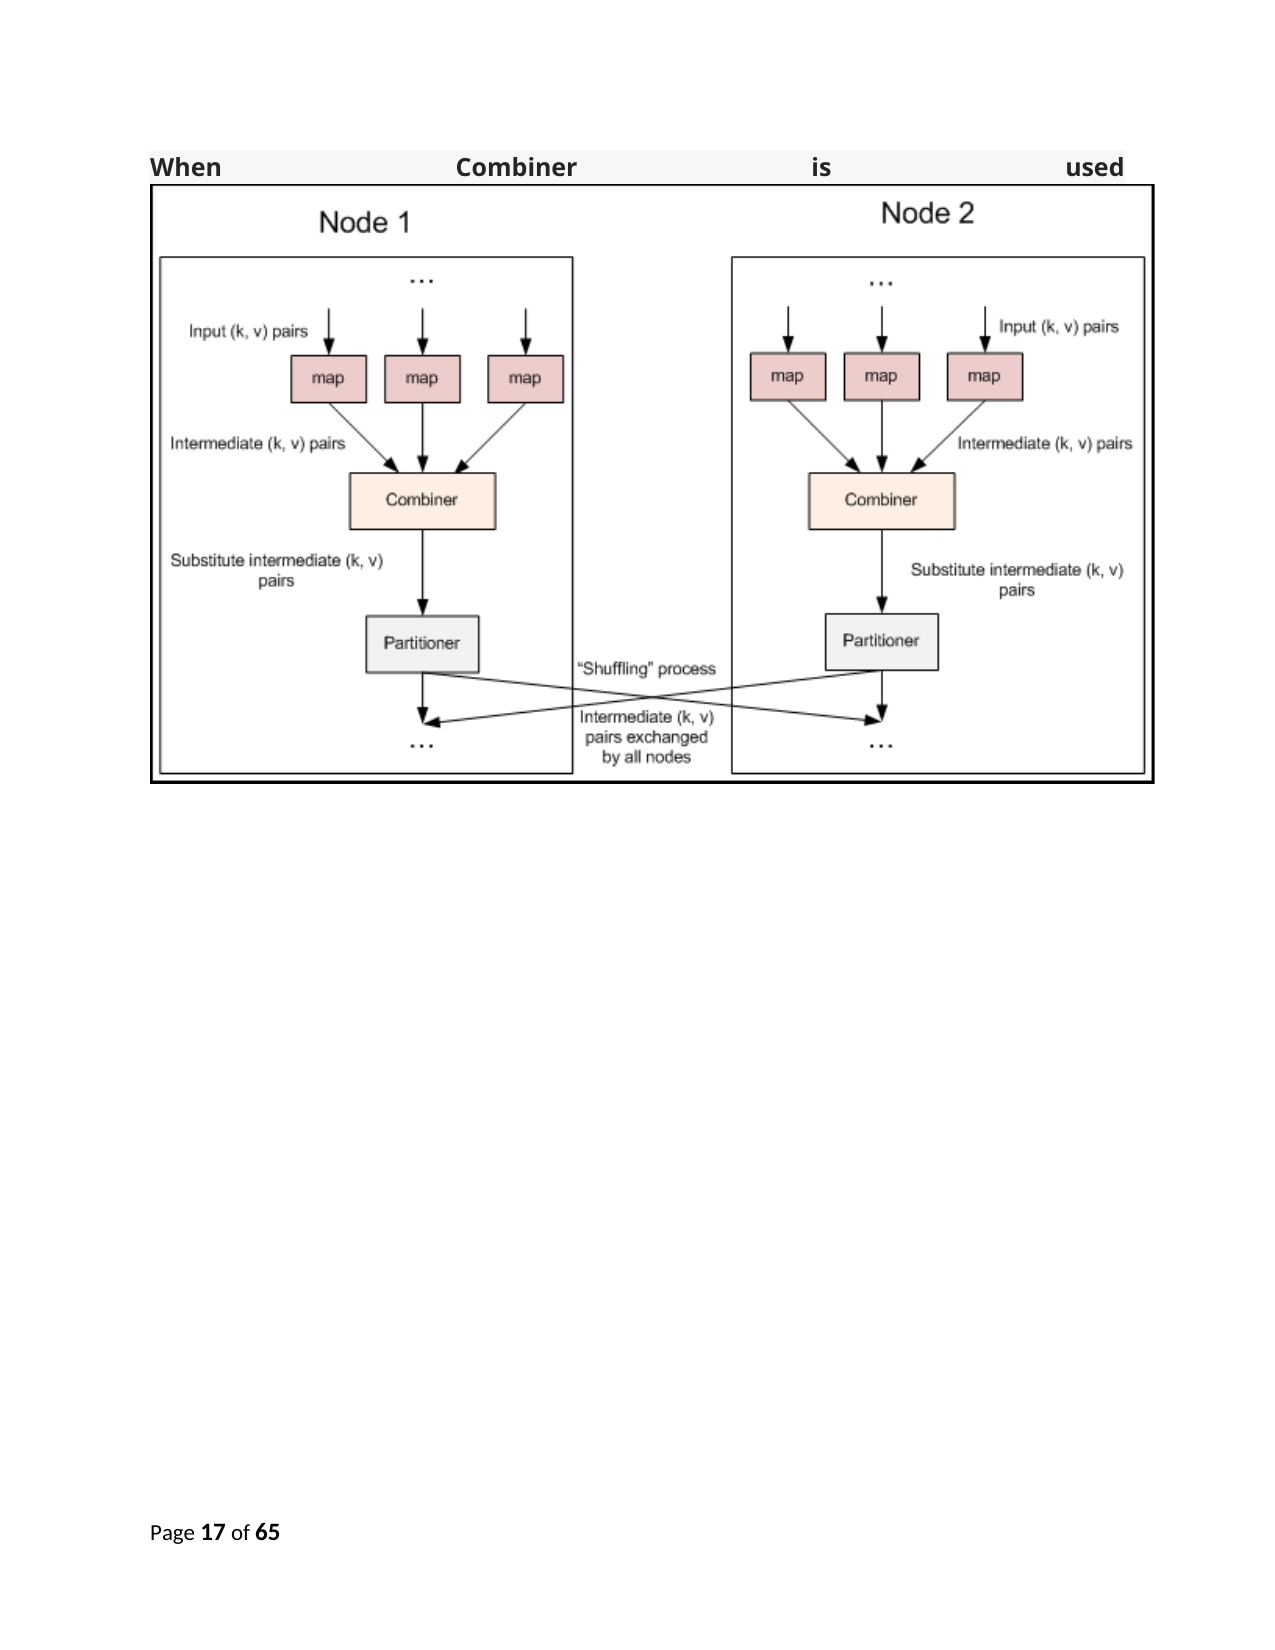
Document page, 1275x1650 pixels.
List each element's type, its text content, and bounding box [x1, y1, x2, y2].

picture [150, 184, 1155, 784]
text When Combiner is used [150, 150, 1125, 184]
